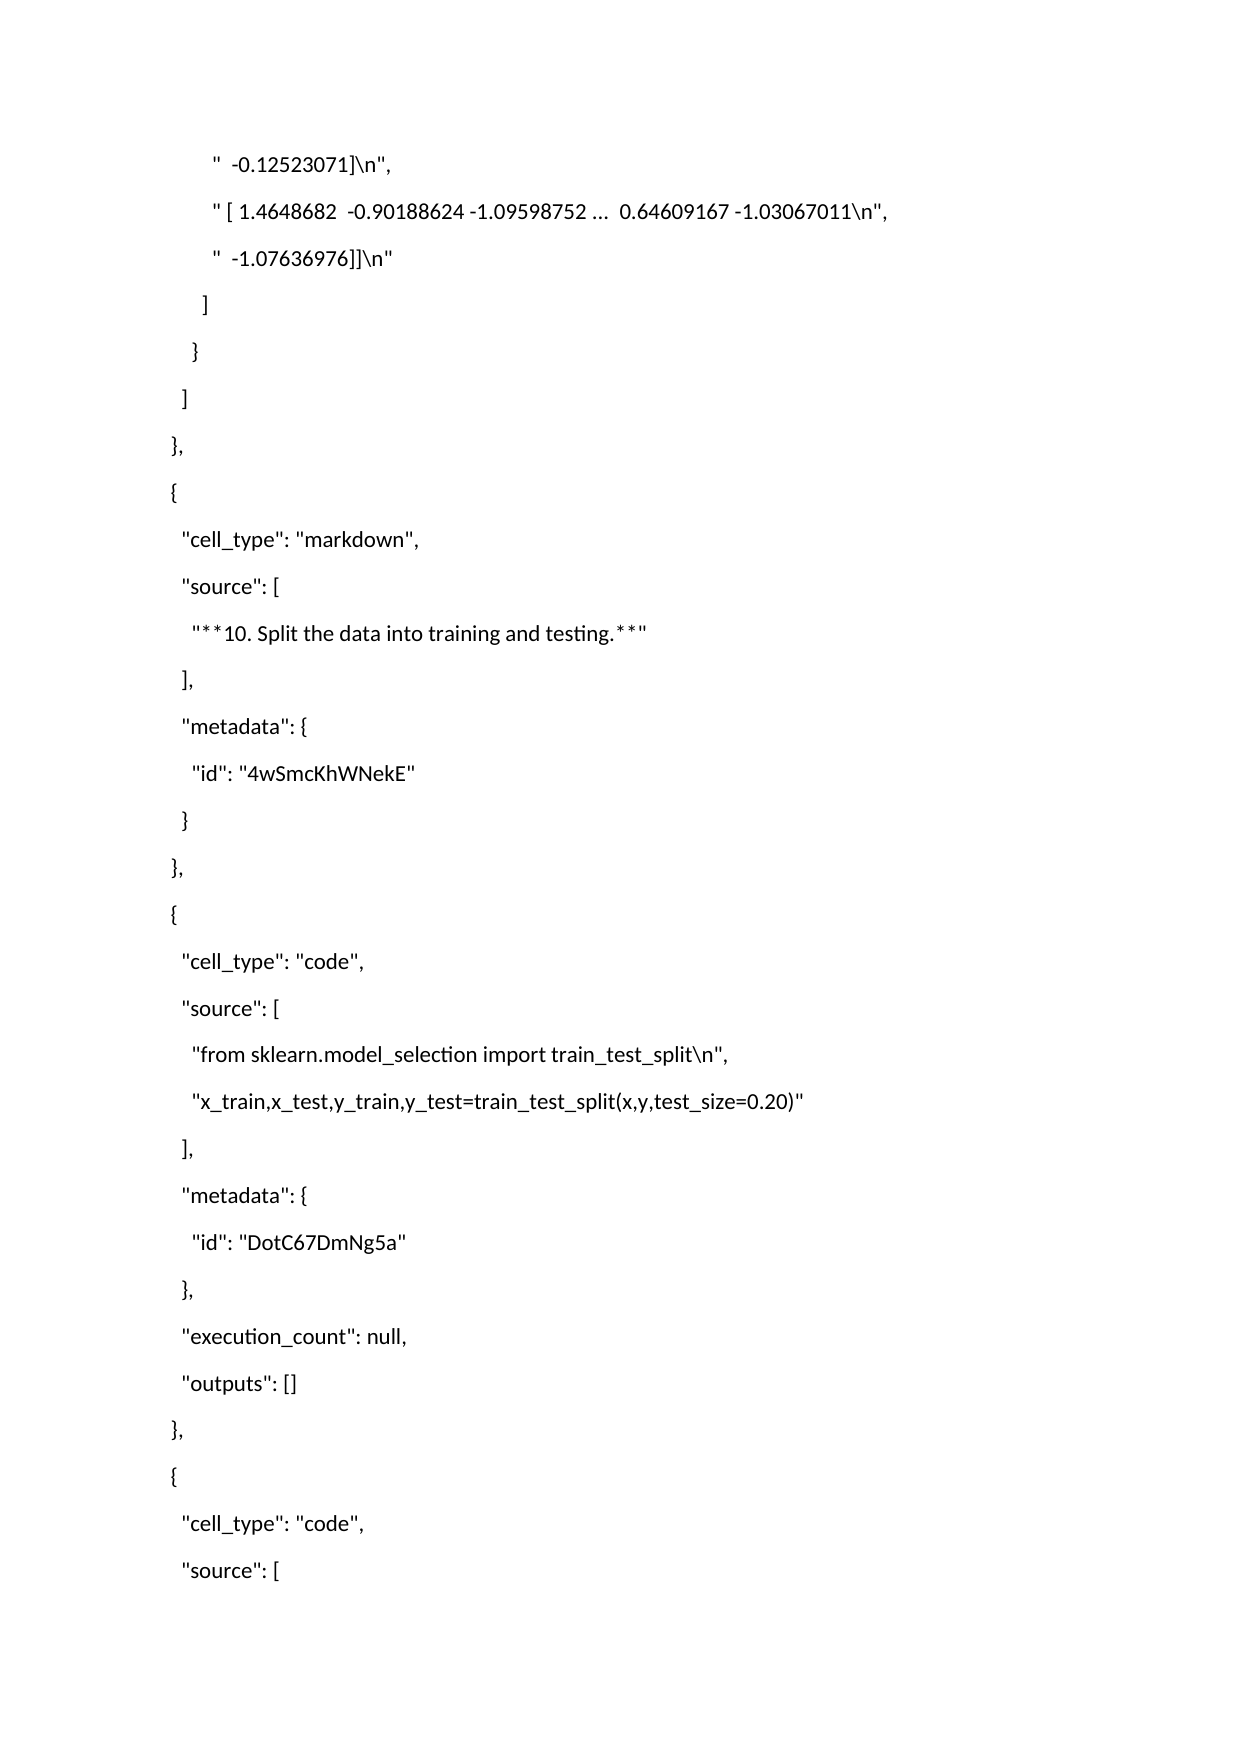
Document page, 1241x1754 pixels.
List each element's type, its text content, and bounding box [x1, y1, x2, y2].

text "cell_type": "code", [150, 1509, 1090, 1537]
text ] [150, 291, 1090, 319]
text } [150, 806, 1090, 834]
text { [150, 478, 1090, 506]
text ], [150, 666, 1090, 694]
text "source": [ [150, 1556, 1090, 1584]
text "id": "DotC67DmNg5a" [150, 1228, 1090, 1256]
text " -0.12523071]\n", [150, 150, 1090, 178]
text "cell_type": "code", [150, 947, 1090, 975]
text "cell_type": "markdown", [150, 525, 1090, 553]
text " [ 1.4648682 -0.90188624 -1.09598752 ... 0.64609167 -1.03067011\n", [150, 197, 1090, 225]
text "metadata": { [150, 712, 1090, 741]
text } [150, 337, 1090, 366]
text "metadata": { [150, 1181, 1090, 1209]
text "source": [ [150, 994, 1090, 1022]
text " -1.07636976]]\n" [150, 244, 1090, 272]
text }, [150, 1275, 1090, 1303]
text "id": "4wSmcKhWNekE" [150, 759, 1090, 787]
text }, [150, 853, 1090, 881]
text ] [150, 384, 1090, 412]
text }, [150, 1416, 1090, 1444]
text }, [150, 431, 1090, 459]
text "x_train,x_test,y_train,y_test=train_test_split(x,y,test_size=0.20)" [150, 1087, 1090, 1116]
text "**10. Split the data into training and testing.**" [150, 619, 1090, 647]
text "source": [ [150, 572, 1090, 600]
text "outputs": [] [150, 1369, 1090, 1397]
text ], [150, 1134, 1090, 1162]
text "from sklearn.model_selection import train_test_split\n", [150, 1041, 1090, 1069]
text { [150, 1462, 1090, 1491]
text "execution_count": null, [150, 1322, 1090, 1350]
text { [150, 900, 1090, 928]
